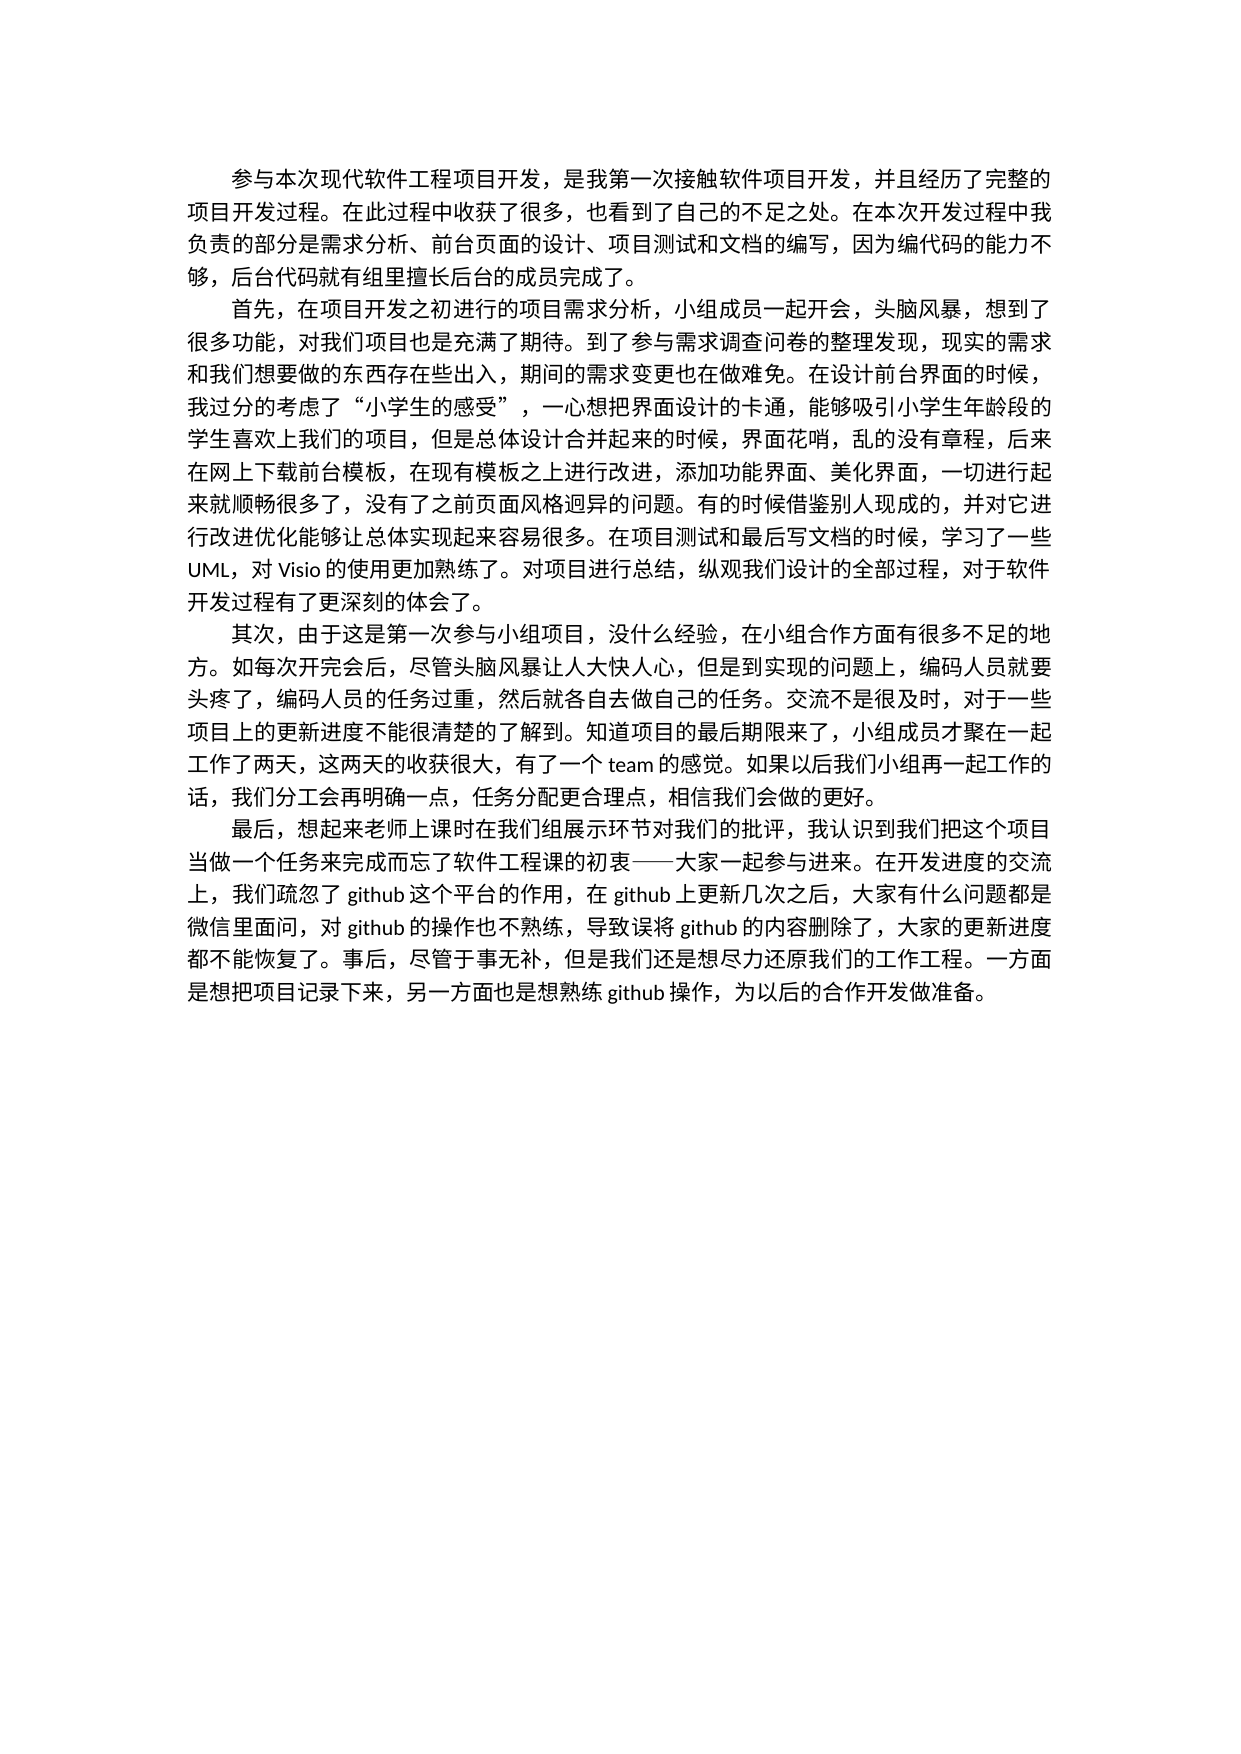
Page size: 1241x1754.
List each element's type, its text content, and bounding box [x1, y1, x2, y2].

text 其次，由于这是第一次参与小组项目，没什么经验，在小组合作方面有很多不足的地方。如每次开完会后，尽管头脑风暴让人大快人心，但是到实现的问题上，编码人员就要头疼了，编码人员的任务过重，然后就各自去做自己的任务。交流不是很及时，对于一些项目上的更新进度不能很清楚的了解到。知道项目的最后期限来了，小组成员才聚在一起工作了两天，这两天的收获很大，有了一个team的感觉。如果以后我们小组再一起工作的话，我们分工会再明确一点，任务分配更合理点，相信我们会做的更好。 [187, 617, 1053, 812]
text 最后，想起来老师上课时在我们组展示环节对我们的批评，我认识到我们把这个项目当做一个任务来完成而忘了软件工程课的初衷——大家一起参与进来。在开发进度的交流上，我们疏忽了github这个平台的作用，在github上更新几次之后，大家有什么问题都是微信里面问，对github的操作也不熟练，导致误将github的内容删除了，大家的更新进度都不能恢复了。事后，尽管于事无补，但是我们还是想尽力还原我们的工作工程。一方面是想把项目记录下来，另一方面也是想熟练github操作，为以后的合作开发做准备。 [187, 812, 1053, 1007]
text 参与本次现代软件工程项目开发，是我第一次接触软件项目开发，并且经历了完整的项目开发过程。在此过程中收获了很多，也看到了自己的不足之处。在本次开发过程中我负责的部分是需求分析、前台页面的设计、项目测试和文档的编写，因为编代码的能力不够，后台代码就有组里擅长后台的成员完成了。 [187, 162, 1053, 292]
text 首先，在项目开发之初进行的项目需求分析，小组成员一起开会，头脑风暴，想到了很多功能，对我们项目也是充满了期待。到了参与需求调查问卷的整理发现，现实的需求和我们想要做的东西存在些出入，期间的需求变更也在做难免。在设计前台界面的时候，我过分的考虑了“小学生的感受”，一心想把界面设计的卡通，能够吸引小学生年龄段的学生喜欢上我们的项目，但是总体设计合并起来的时候，界面花哨，乱的没有章程，后来在网上下载前台模板，在现有模板之上进行改进，添加功能界面、美化界面，一切进行起来就顺畅很多了，没有了之前页面风格迥异的问题。有的时候借鉴别人现成的，并对它进行改进优化能够让总体实现起来容易很多。在项目测试和最后写文档的时候，学习了一些UML，对Visio的使用更加熟练了。对项目进行总结，纵观我们设计的全部过程，对于软件开发过程有了更深刻的体会了。 [187, 292, 1053, 617]
